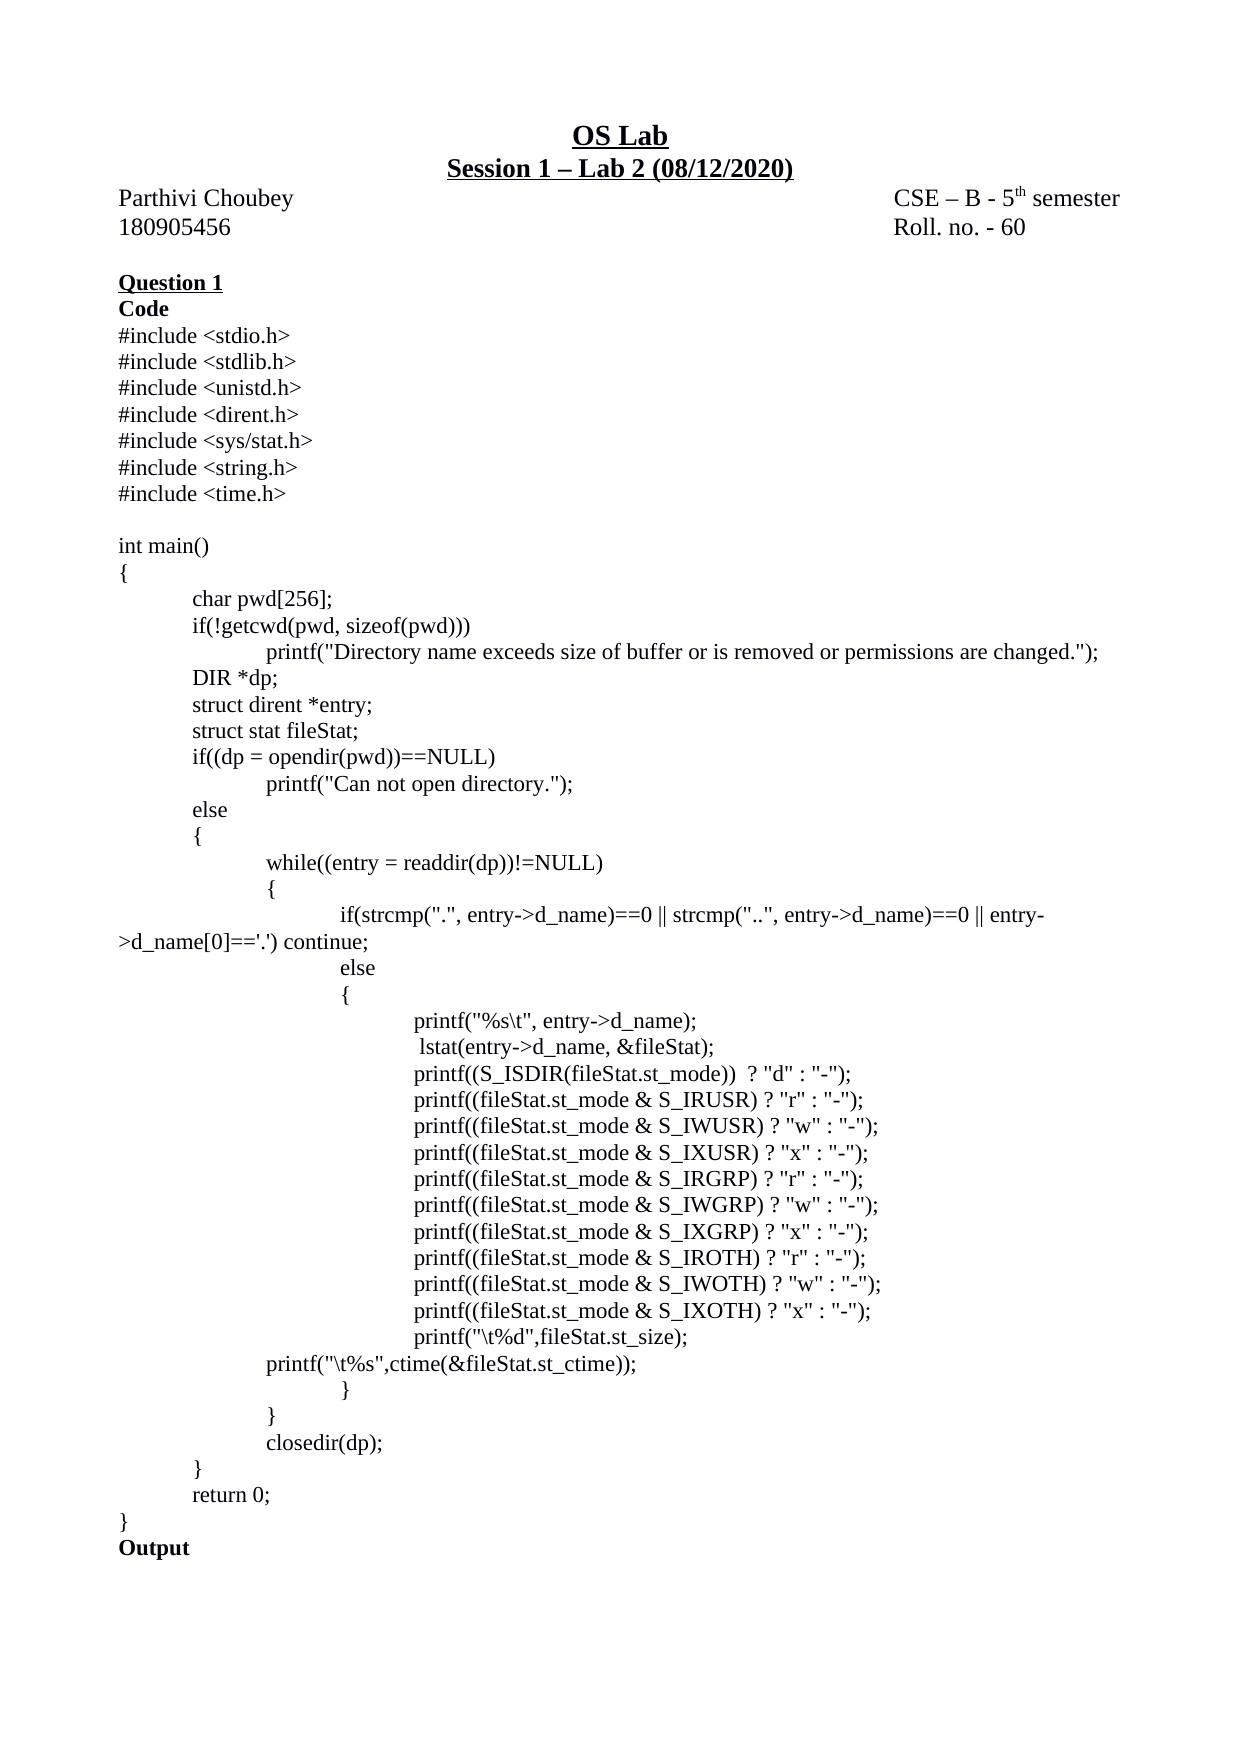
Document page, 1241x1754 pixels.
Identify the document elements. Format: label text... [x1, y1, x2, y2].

text #include <stdlib.h> [118, 348, 1122, 374]
text lstat(entry->d_name, &fileStat); [118, 1033, 1122, 1060]
text Parthivi Choubey CSE – B - 5th semester [118, 183, 1122, 212]
text #include <sys/stat.h> [118, 427, 1122, 453]
text } [118, 1376, 1122, 1402]
text DIR *dp; [118, 664, 1122, 691]
text #include <unistd.h> [118, 374, 1122, 401]
text Output [118, 1534, 1122, 1560]
text else [118, 954, 1122, 981]
text 180905456 Roll. no. - 60 [118, 212, 1122, 240]
text int main() [118, 533, 1122, 559]
text struct dirent *entry; [118, 691, 1122, 717]
text while((entry = readdir(dp))!=NULL) [118, 849, 1122, 875]
text printf((S_ISDIR(fileStat.st_mode)) ? "d" : "-"); [118, 1060, 1122, 1086]
text { [118, 559, 1122, 585]
text printf((fileStat.st_mode & S_IRUSR) ? "r" : "-"); [118, 1086, 1122, 1112]
text } [118, 1402, 1122, 1429]
text printf((fileStat.st_mode & S_IROTH) ? "r" : "-"); [118, 1244, 1122, 1271]
text char pwd[256]; [118, 585, 1122, 612]
text { [118, 981, 1122, 1007]
text printf((fileStat.st_mode & S_IWUSR) ? "w" : "-"); [118, 1112, 1122, 1139]
text printf((fileStat.st_mode & S_IXUSR) ? "x" : "-"); [118, 1139, 1122, 1165]
text #include <stdio.h> [118, 322, 1122, 348]
text } [118, 1508, 1122, 1534]
text return 0; [118, 1481, 1122, 1508]
text Session 1 – Lab 2 (08/12/2020) [118, 152, 1122, 183]
text { [118, 875, 1122, 902]
text closedir(dp); [118, 1429, 1122, 1455]
text printf("\t%d",fileStat.st_size); [118, 1323, 1122, 1349]
text printf((fileStat.st_mode & S_IXOTH) ? "x" : "-"); [118, 1297, 1122, 1323]
text #include <time.h> [118, 480, 1122, 506]
text Question 1 [118, 269, 1122, 295]
text struct stat fileStat; [118, 717, 1122, 743]
text else [118, 796, 1122, 822]
text if((dp = opendir(pwd))==NULL) [118, 743, 1122, 770]
text printf("Directory name exceeds size of buffer or is removed or permissions are changed."); [118, 638, 1122, 664]
text printf("Can not open directory."); [118, 770, 1122, 796]
text printf("\t%s",ctime(&fileStat.st_ctime)); [118, 1349, 1122, 1376]
text printf("%s\t", entry->d_name); [118, 1007, 1122, 1033]
text printf((fileStat.st_mode & S_IWOTH) ? "w" : "-"); [118, 1271, 1122, 1297]
text printf((fileStat.st_mode & S_IWGRP) ? "w" : "-"); [118, 1191, 1122, 1218]
text printf((fileStat.st_mode & S_IXGRP) ? "x" : "-"); [118, 1218, 1122, 1244]
text printf((fileStat.st_mode & S_IRGRP) ? "r" : "-"); [118, 1165, 1122, 1191]
text #include <string.h> [118, 453, 1122, 480]
text #include <dirent.h> [118, 401, 1122, 427]
text } [118, 1455, 1122, 1481]
text OS Lab [118, 118, 1122, 152]
text { [118, 822, 1122, 849]
text if(!getcwd(pwd, sizeof(pwd))) [118, 612, 1122, 638]
text if(strcmp(".", entry->d_name)==0 || strcmp("..", entry->d_name)==0 || entry->d_name[0]=='.') continue; [118, 902, 1122, 954]
text Code [118, 295, 1122, 322]
